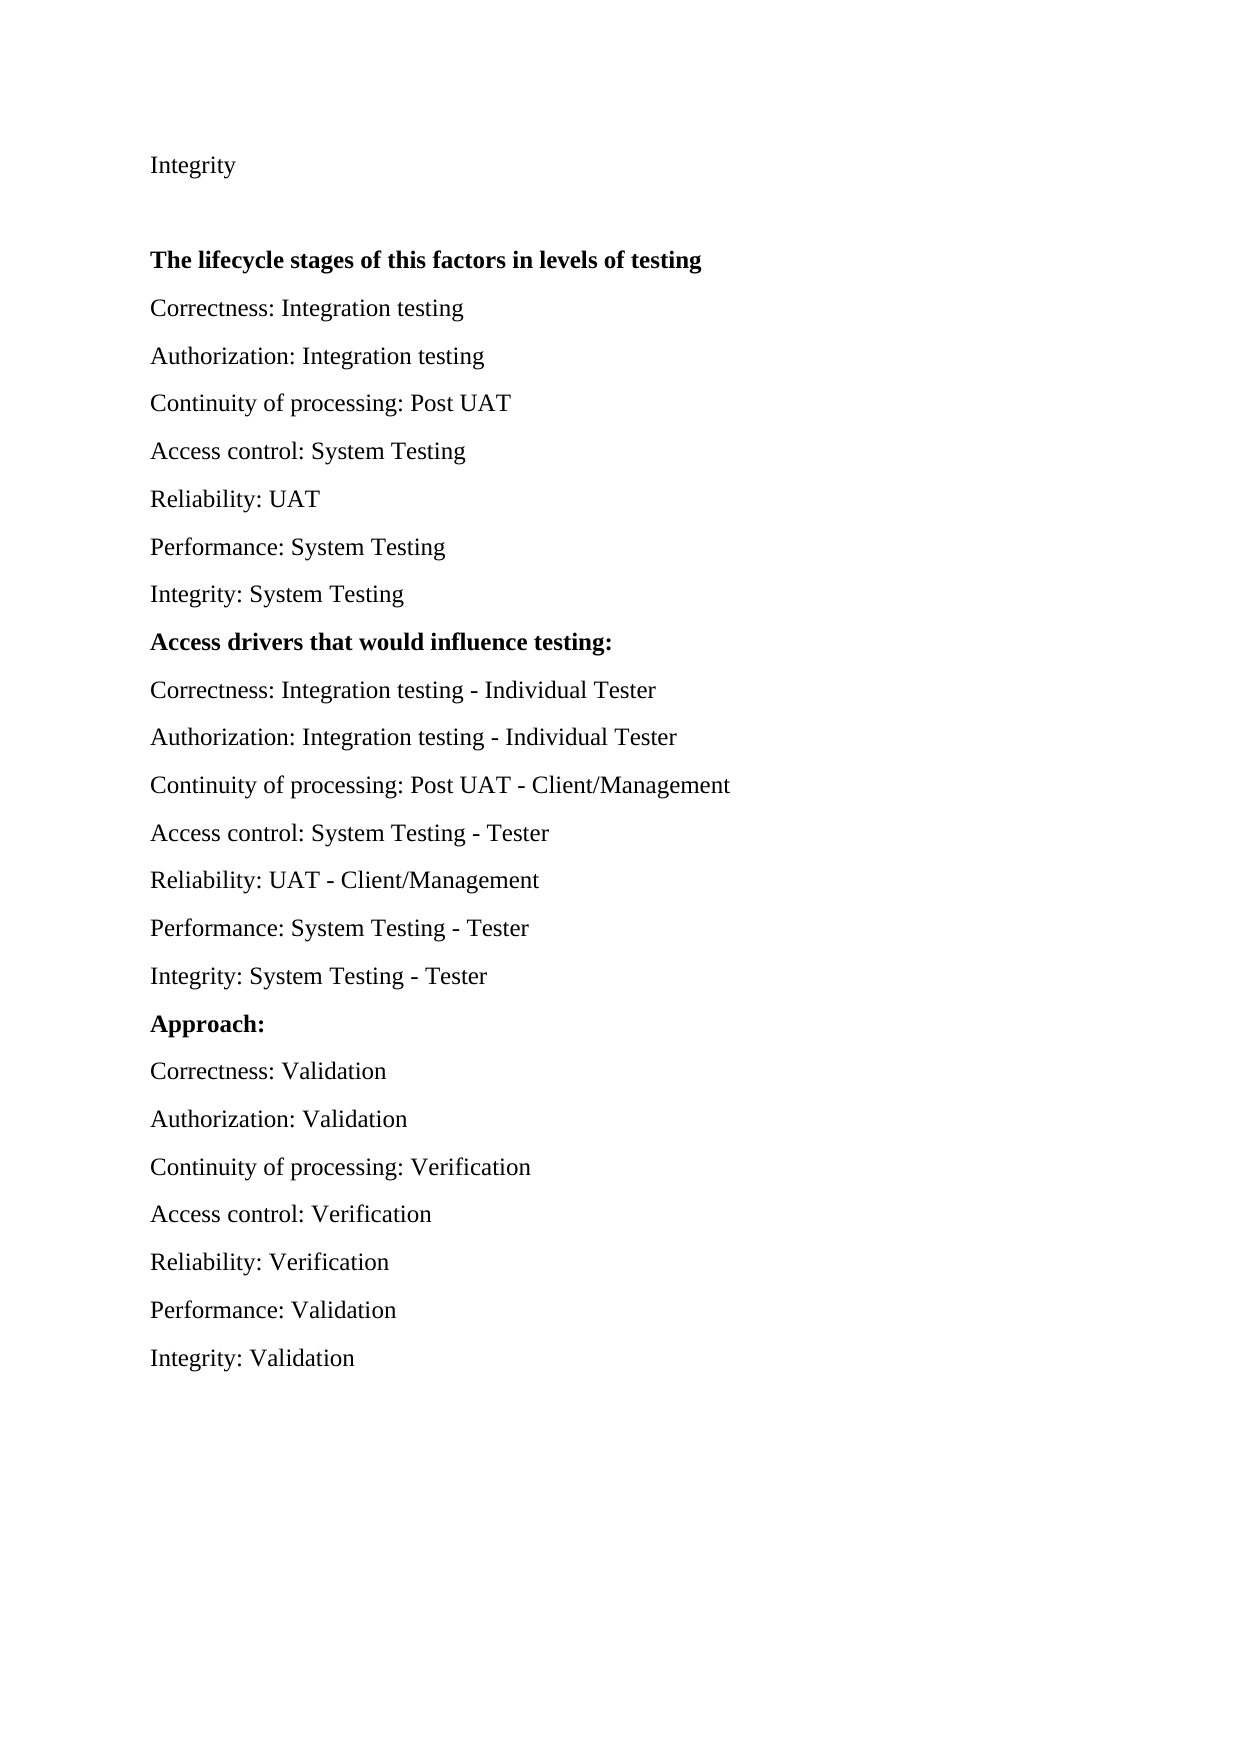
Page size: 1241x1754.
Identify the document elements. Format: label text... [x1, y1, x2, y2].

text Performance: System Testing - Tester [150, 913, 1090, 942]
text Correctness: Integration testing [150, 293, 1090, 322]
text Continuity of processing: Post UAT - Client/Management [150, 770, 1090, 799]
text Access control: System Testing - Tester [150, 818, 1090, 847]
text Performance: System Testing [150, 532, 1090, 560]
text Authorization: Integration testing [150, 341, 1090, 369]
text Integrity: System Testing [150, 579, 1090, 608]
text Integrity [150, 150, 1090, 179]
text Access control: System Testing [150, 436, 1090, 465]
text Reliability: UAT [150, 484, 1090, 513]
text Access drivers that would influence testing: [150, 627, 1090, 656]
text Access control: Verification [150, 1199, 1090, 1228]
text Continuity of processing: Post UAT [150, 388, 1090, 417]
text Correctness: Integration testing - Individual Tester [150, 675, 1090, 703]
text Continuity of processing: Verification [150, 1152, 1090, 1181]
text Integrity: Validation [150, 1343, 1090, 1371]
text The lifecycle stages of this factors in levels of testing [150, 245, 1090, 274]
text Performance: Validation [150, 1295, 1090, 1324]
text Correctness: Validation [150, 1056, 1090, 1085]
text Authorization: Integration testing - Individual Tester [150, 722, 1090, 751]
text Authorization: Validation [150, 1104, 1090, 1133]
text Reliability: UAT - Client/Management [150, 866, 1090, 894]
text Integrity: System Testing - Tester [150, 961, 1090, 990]
text Reliability: Verification [150, 1247, 1090, 1276]
text Approach: [150, 1009, 1090, 1037]
